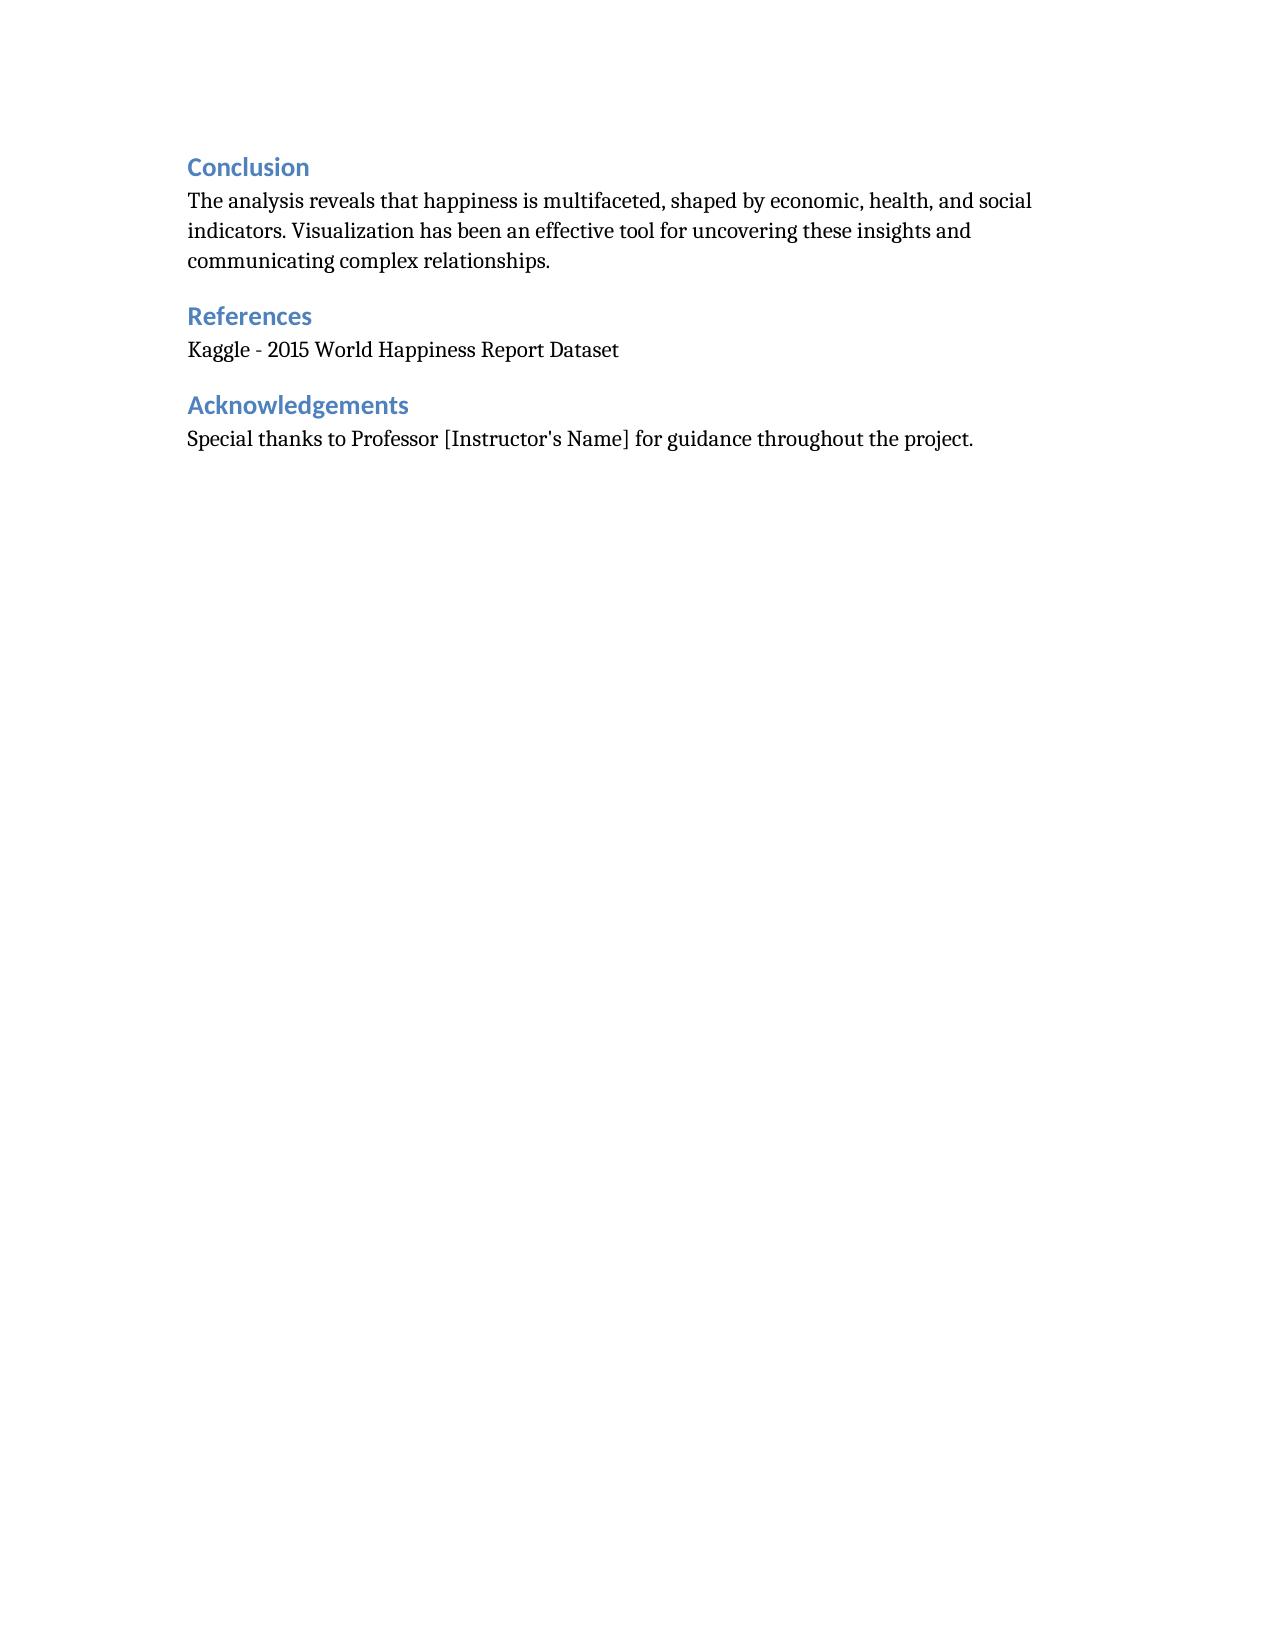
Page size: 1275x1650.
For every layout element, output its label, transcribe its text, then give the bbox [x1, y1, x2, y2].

text Kaggle - 2015 World Happiness Report Dataset [187, 337, 1087, 364]
subtitle Acknowledgements [187, 388, 1087, 421]
text Special thanks to Professor [Instructor's Name] for guidance throughout the project. [187, 426, 1087, 453]
subtitle Conclusion [187, 150, 1087, 183]
subtitle References [187, 299, 1087, 332]
text The analysis reveals that happiness is multifaceted, shaped by economic, health, and social indicators. Visualization has been an effective tool for uncovering these insights and communicating complex relationships. [187, 188, 1087, 275]
